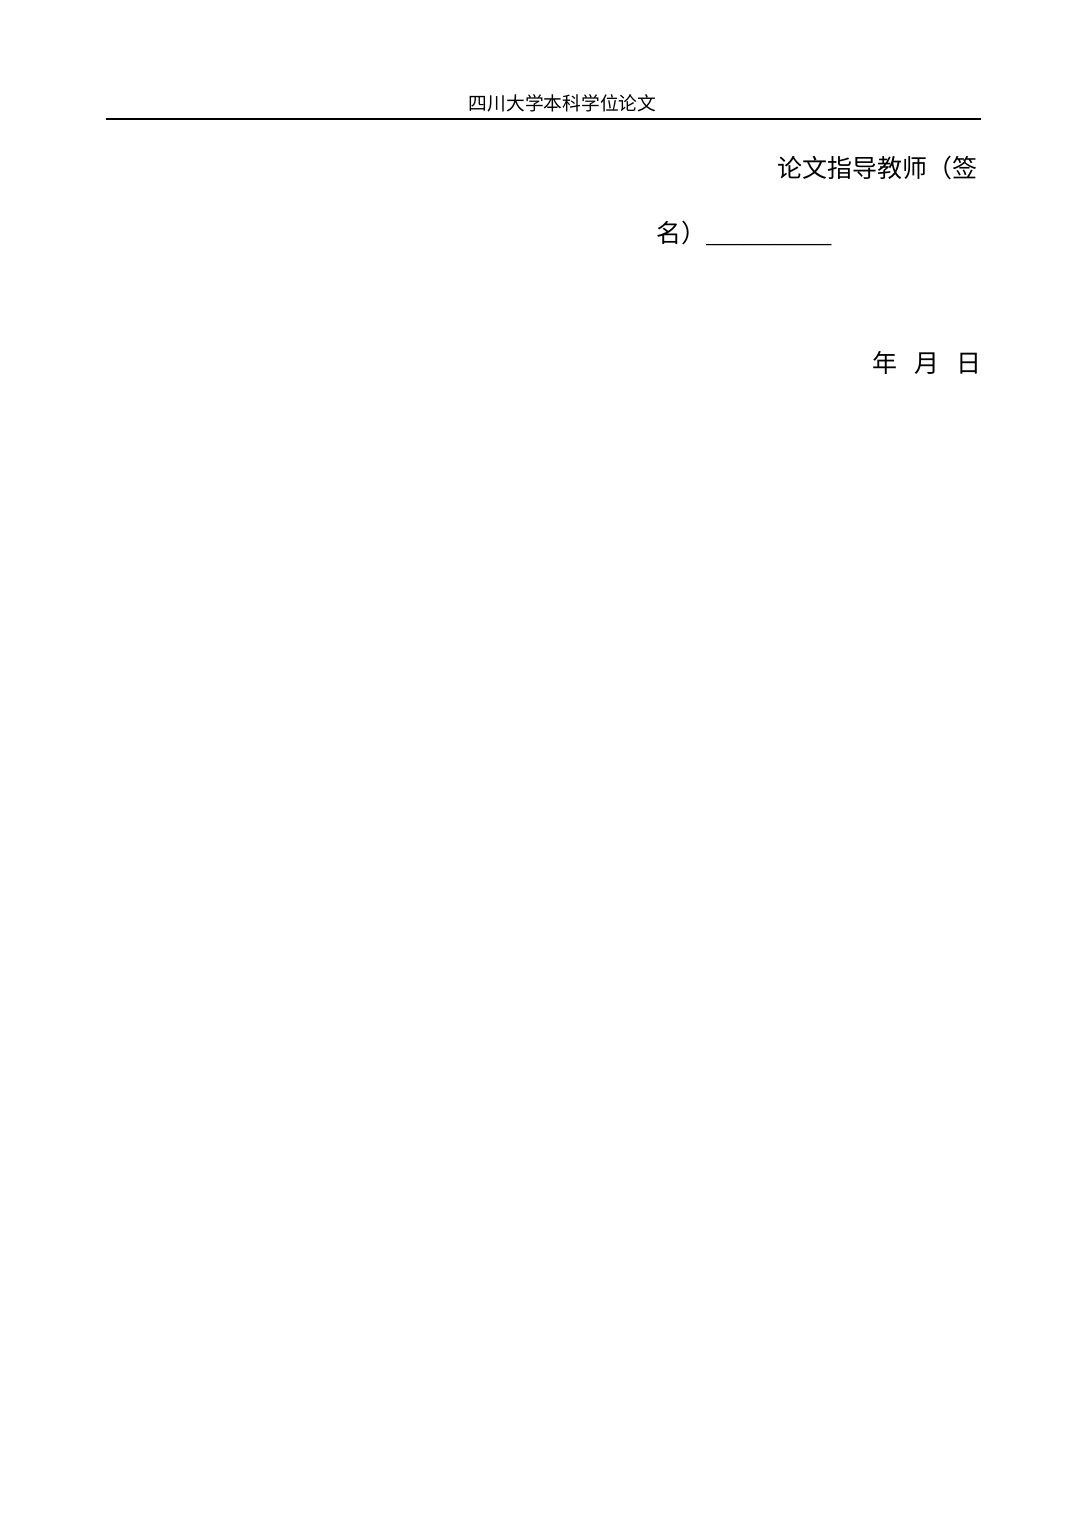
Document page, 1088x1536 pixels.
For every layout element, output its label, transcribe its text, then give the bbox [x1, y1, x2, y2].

text 年 月 日 [106, 329, 981, 394]
text 论文指导教师（签名）__________ [656, 134, 981, 264]
